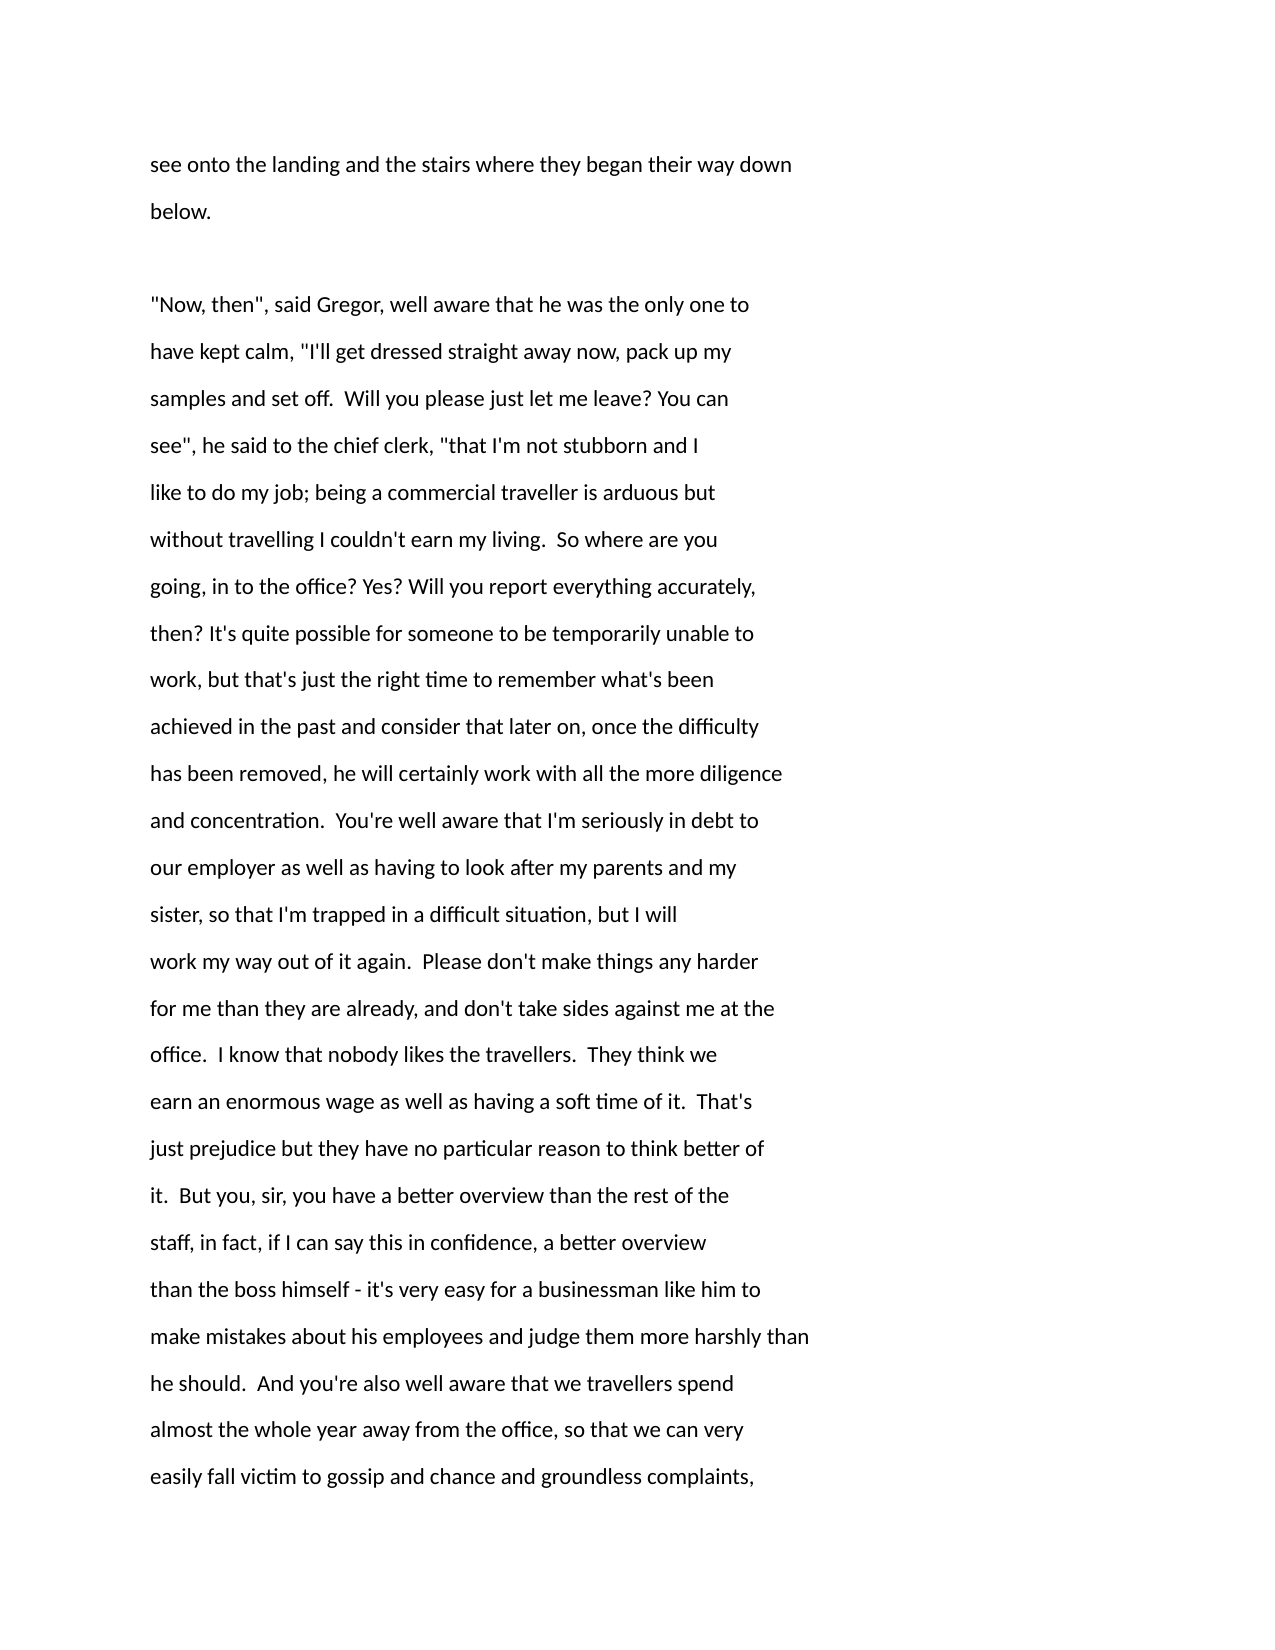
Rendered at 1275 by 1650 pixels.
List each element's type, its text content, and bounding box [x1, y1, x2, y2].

text achieved in the past and consider that later on, once the difficulty [150, 712, 1125, 741]
text staff, in fact, if I can say this in confidence, a better overview [150, 1228, 1125, 1256]
text make mistakes about his employees and judge them more harshly than [150, 1322, 1125, 1350]
text see onto the landing and the stairs where they began their way down [150, 150, 1125, 178]
text for me than they are already, and don't take sides against me at the [150, 994, 1125, 1022]
text "Now, then", said Gregor, well aware that he was the only one to [150, 291, 1125, 319]
text work my way out of it again. Please don't make things any harder [150, 947, 1125, 975]
text office. I know that nobody likes the travellers. They think we [150, 1041, 1125, 1069]
text easily fall victim to gossip and chance and groundless complaints, [150, 1462, 1125, 1491]
text like to do my job; being a commercial traveller is arduous but [150, 478, 1125, 506]
text than the boss himself - it's very easy for a businessman like him to [150, 1275, 1125, 1303]
text earn an enormous wage as well as having a soft time of it. That's [150, 1087, 1125, 1116]
text sister, so that I'm trapped in a difficult situation, but I will [150, 900, 1125, 928]
text almost the whole year away from the office, so that we can very [150, 1416, 1125, 1444]
text just prejudice but they have no particular reason to think better of [150, 1134, 1125, 1162]
text then? It's quite possible for someone to be temporarily unable to [150, 619, 1125, 647]
text our employer as well as having to look after my parents and my [150, 853, 1125, 881]
text he should. And you're also well aware that we travellers spend [150, 1369, 1125, 1397]
text samples and set off. Will you please just let me leave? You can [150, 384, 1125, 412]
text it. But you, sir, you have a better overview than the rest of the [150, 1181, 1125, 1209]
text without travelling I couldn't earn my living. So where are you [150, 525, 1125, 553]
text work, but that's just the right time to remember what's been [150, 666, 1125, 694]
text see", he said to the chief clerk, "that I'm not stubborn and I [150, 431, 1125, 459]
text and concentration. You're well aware that I'm seriously in debt to [150, 806, 1125, 834]
text below. [150, 197, 1125, 225]
text have kept calm, "I'll get dressed straight away now, pack up my [150, 337, 1125, 366]
text going, in to the office? Yes? Will you report everything accurately, [150, 572, 1125, 600]
text has been removed, he will certainly work with all the more diligence [150, 759, 1125, 787]
